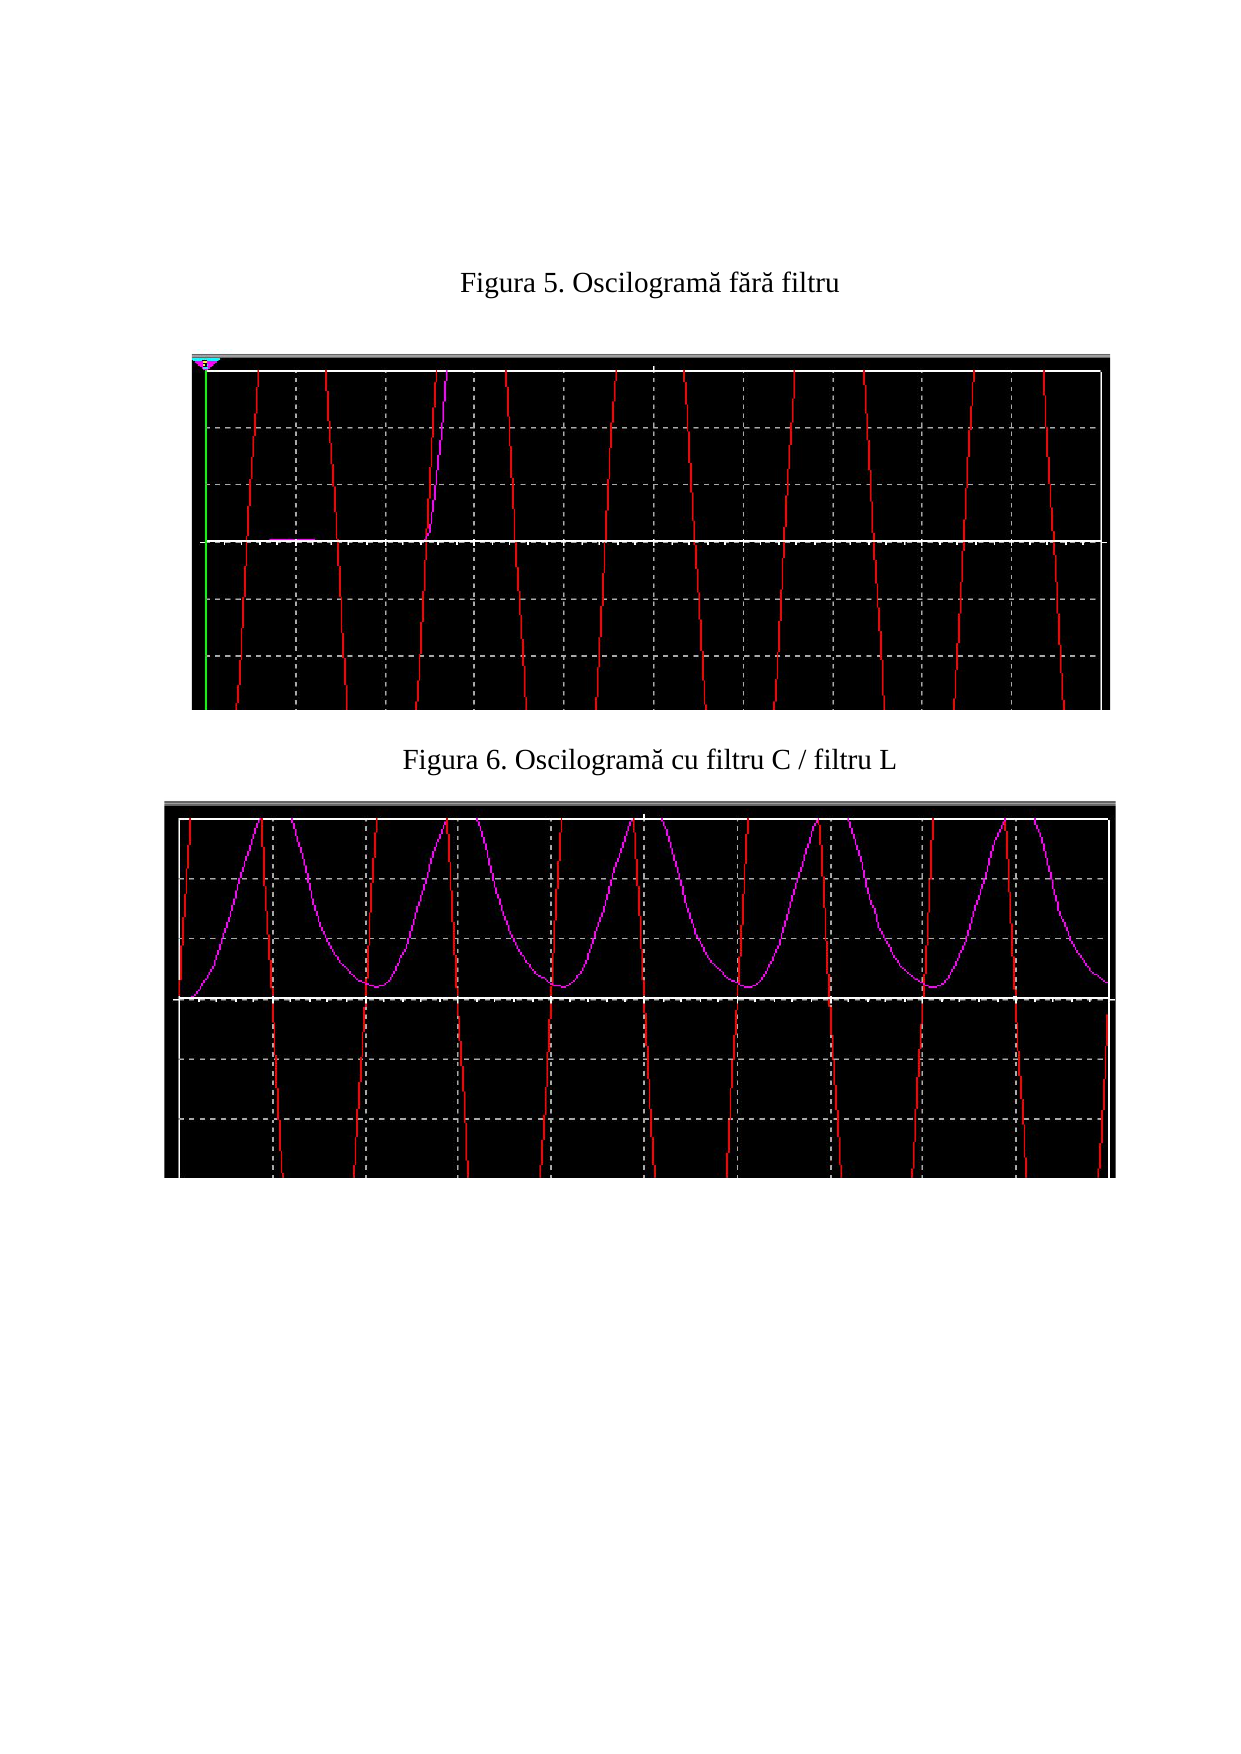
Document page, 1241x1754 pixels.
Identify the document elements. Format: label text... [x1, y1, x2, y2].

picture [164, 796, 1116, 1178]
picture [191, 349, 1111, 710]
text Figura 6. Oscilogramă cu filtru C / filtru L [118, 742, 1181, 776]
text Figura 5. Oscilogramă fără filtru [118, 265, 1181, 299]
